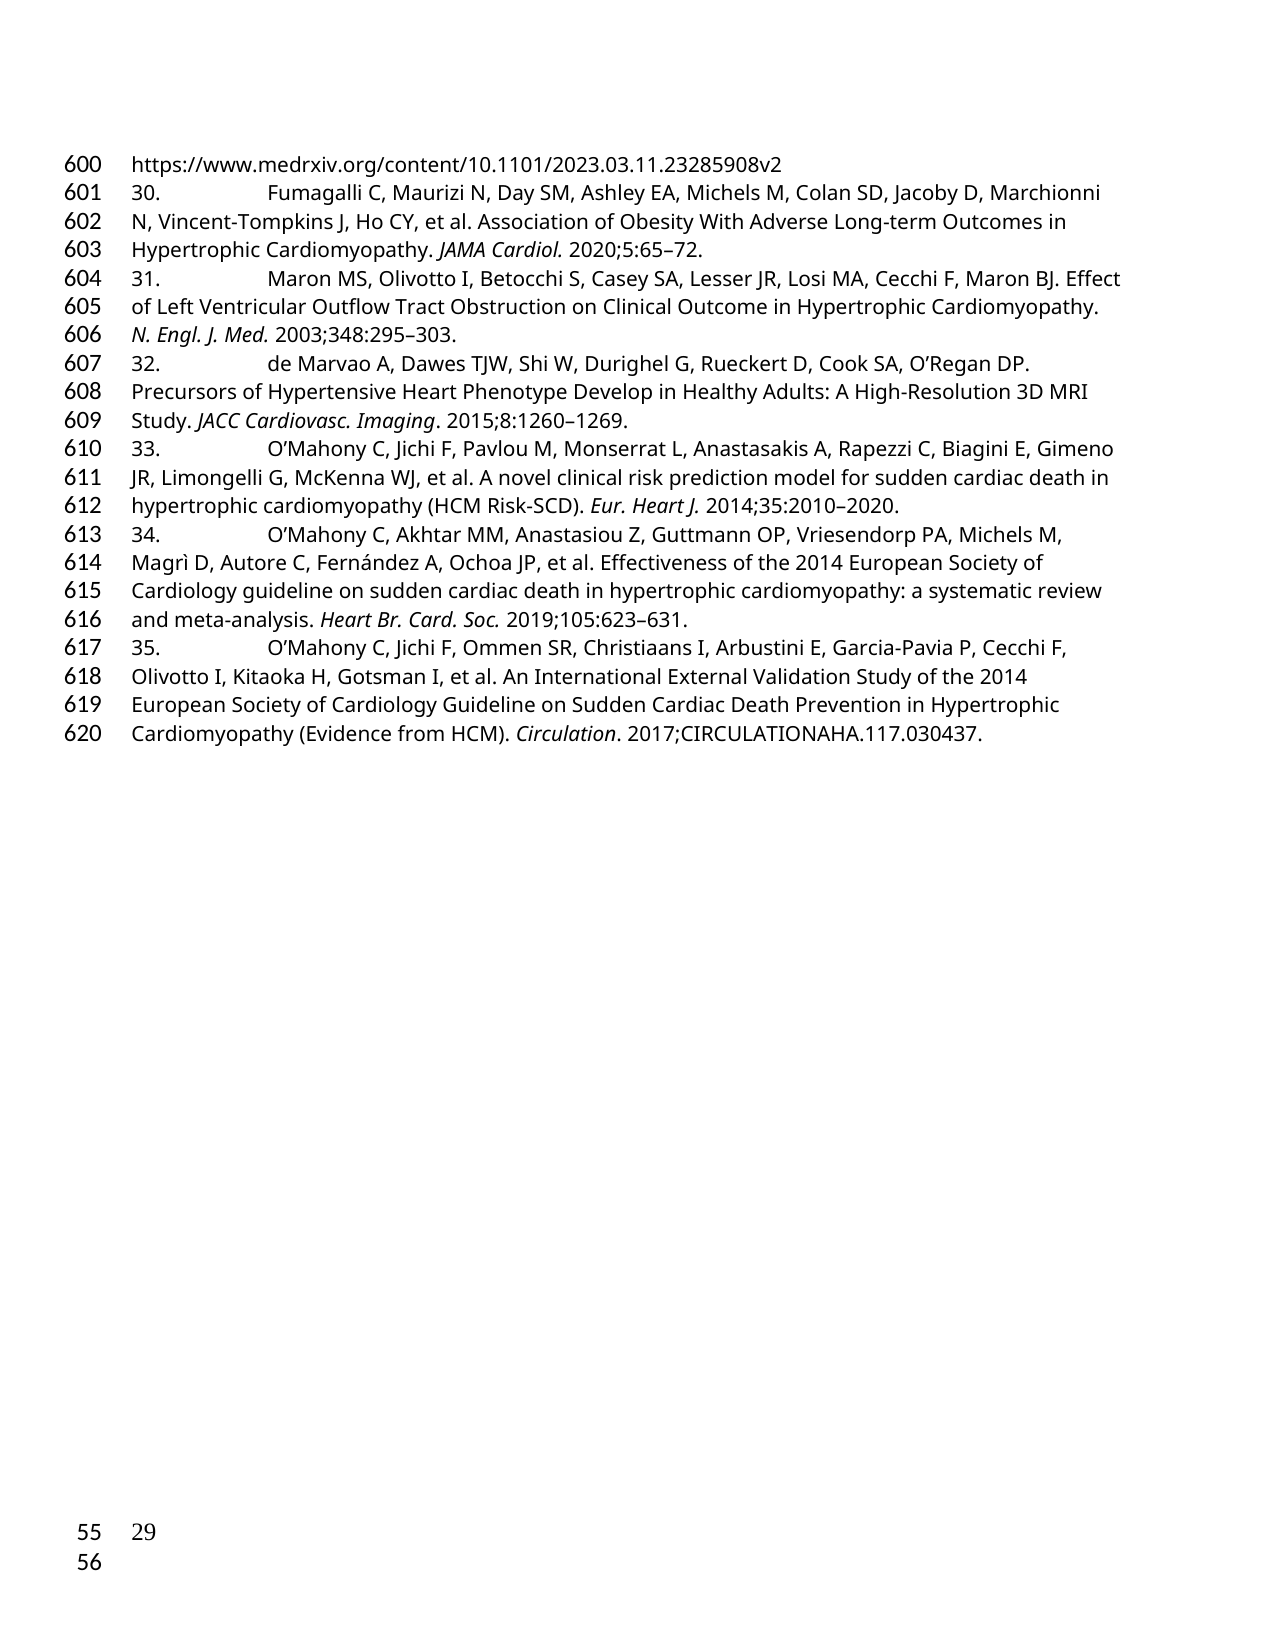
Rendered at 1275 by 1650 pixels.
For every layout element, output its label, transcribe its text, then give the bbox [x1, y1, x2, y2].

text 34. O’Mahony C, Akhtar MM, Anastasiou Z, Guttmann OP, Vriesendorp PA, Michels M, Magrì D, Autore C, Fernández A, Ochoa JP, et al. Effectiveness of the 2014 European Society of Cardiology guideline on sudden cardiac death in hypertrophic cardiomyopathy: a systematic review and meta-analysis. Heart Br. Card. Soc. 2019;105:623–631. [131, 520, 1125, 633]
text 32. de Marvao A, Dawes TJW, Shi W, Durighel G, Rueckert D, Cook SA, O’Regan DP. Precursors of Hypertensive Heart Phenotype Develop in Healthy Adults: A High-Resolution 3D MRI Study. JACC Cardiovasc. Imaging. 2015;8:1260–1269. [131, 349, 1125, 434]
text 30. Fumagalli C, Maurizi N, Day SM, Ashley EA, Michels M, Colan SD, Jacoby D, Marchionni N, Vincent-Tompkins J, Ho CY, et al. Association of Obesity With Adverse Long-term Outcomes in Hypertrophic Cardiomyopathy. JAMA Cardiol. 2020;5:65–72. [131, 178, 1125, 264]
text 35. O’Mahony C, Jichi F, Ommen SR, Christiaans I, Arbustini E, Garcia-Pavia P, Cecchi F, Olivotto I, Kitaoka H, Gotsman I, et al. An International External Validation Study of the 2014 European Society of Cardiology Guideline on Sudden Cardiac Death Prevention in Hypertrophic Cardiomyopathy (Evidence from HCM). Circulation. 2017;CIRCULATIONAHA.117.030437. [131, 633, 1125, 747]
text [131, 150, 1125, 178]
text 31. Maron MS, Olivotto I, Betocchi S, Casey SA, Lesser JR, Losi MA, Cecchi F, Maron BJ. Effect of Left Ventricular Outflow Tract Obstruction on Clinical Outcome in Hypertrophic Cardiomyopathy. N. Engl. J. Med. 2003;348:295–303. [131, 264, 1125, 349]
text 33. O’Mahony C, Jichi F, Pavlou M, Monserrat L, Anastasakis A, Rapezzi C, Biagini E, Gimeno JR, Limongelli G, McKenna WJ, et al. A novel clinical risk prediction model for sudden cardiac death in hypertrophic cardiomyopathy (HCM Risk-SCD). Eur. Heart J. 2014;35:2010–2020. [131, 434, 1125, 520]
